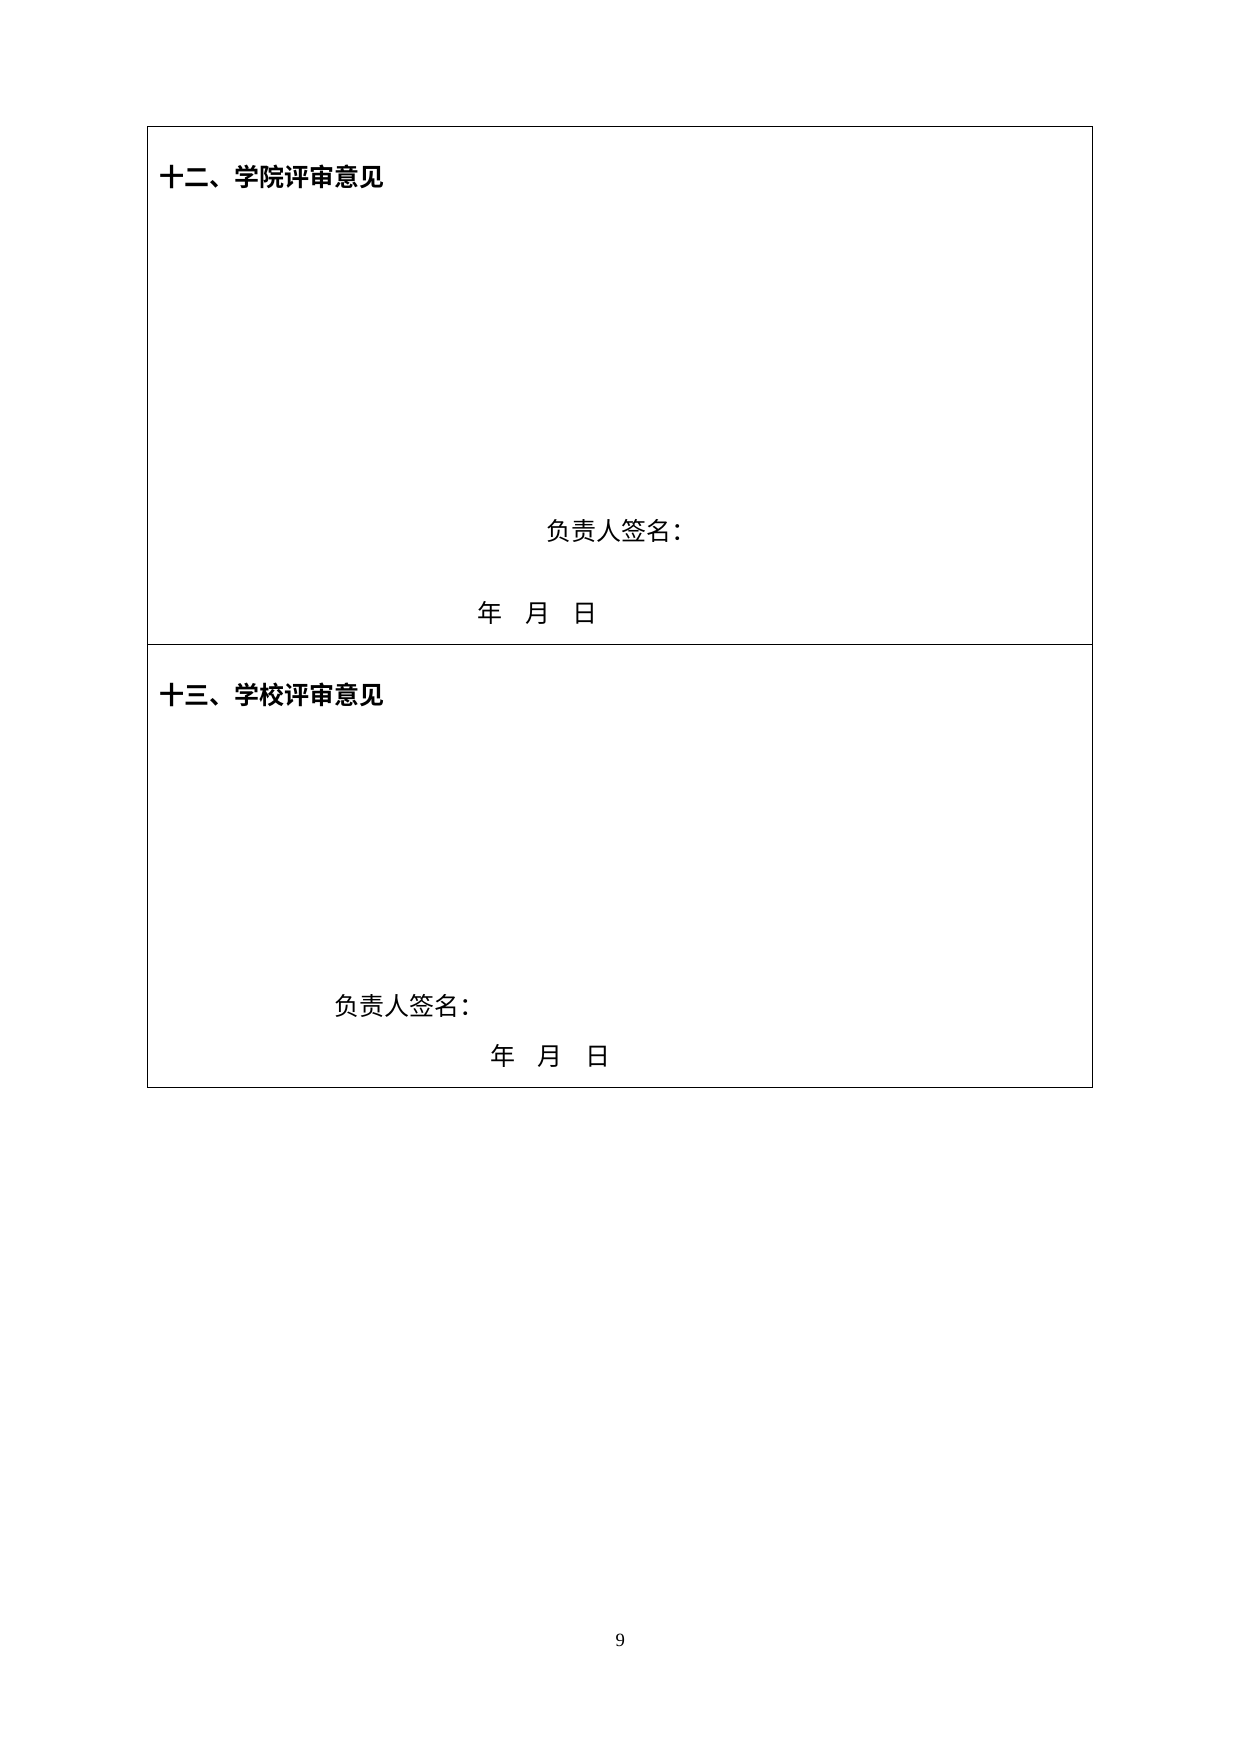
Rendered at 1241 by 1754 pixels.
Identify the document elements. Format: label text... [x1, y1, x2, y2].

table_cell 十二、学院评审意见 负责人签名： 年 月 日 [148, 127, 1092, 644]
table_cell 十三、学校评审意见 负责人签名： 年 月 日 [148, 645, 1092, 1087]
